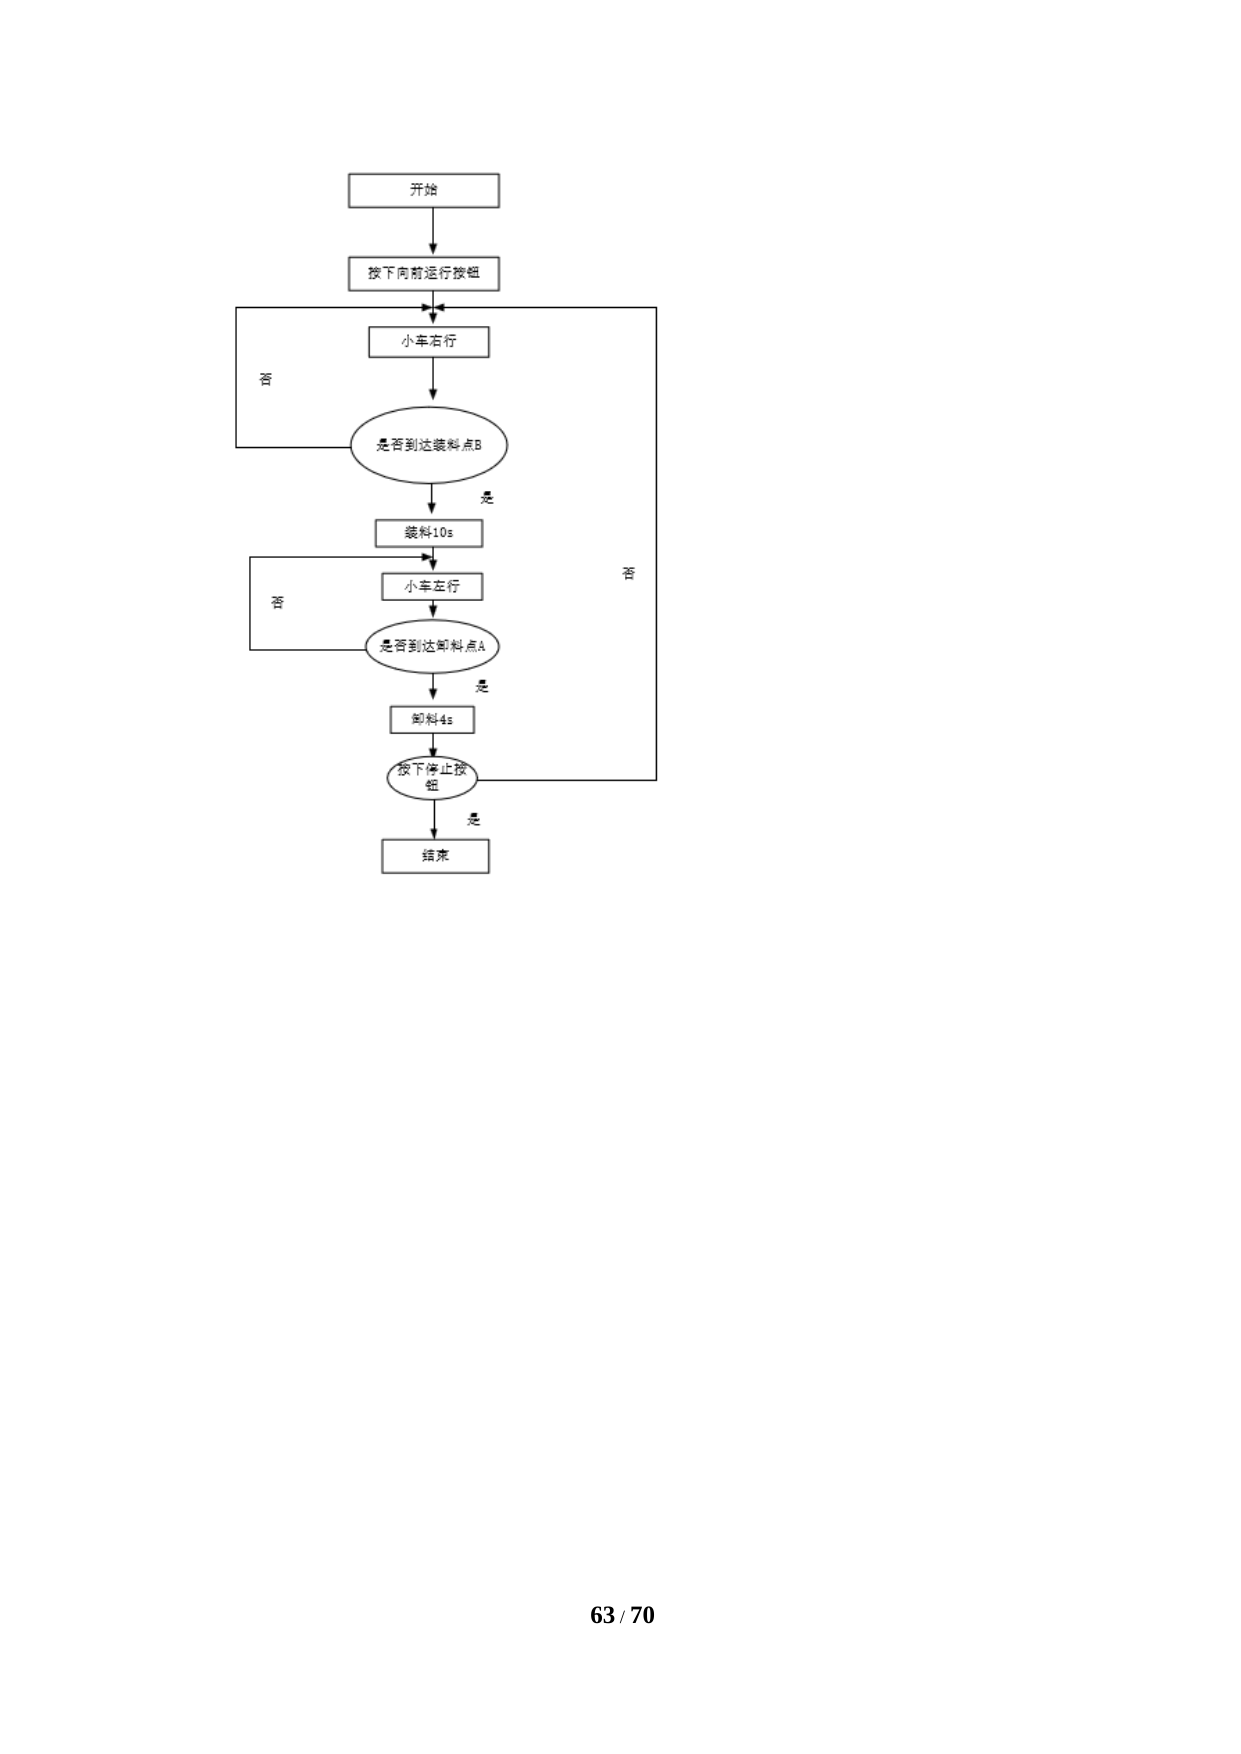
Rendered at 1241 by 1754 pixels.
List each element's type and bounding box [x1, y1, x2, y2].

picture [187, 160, 735, 888]
